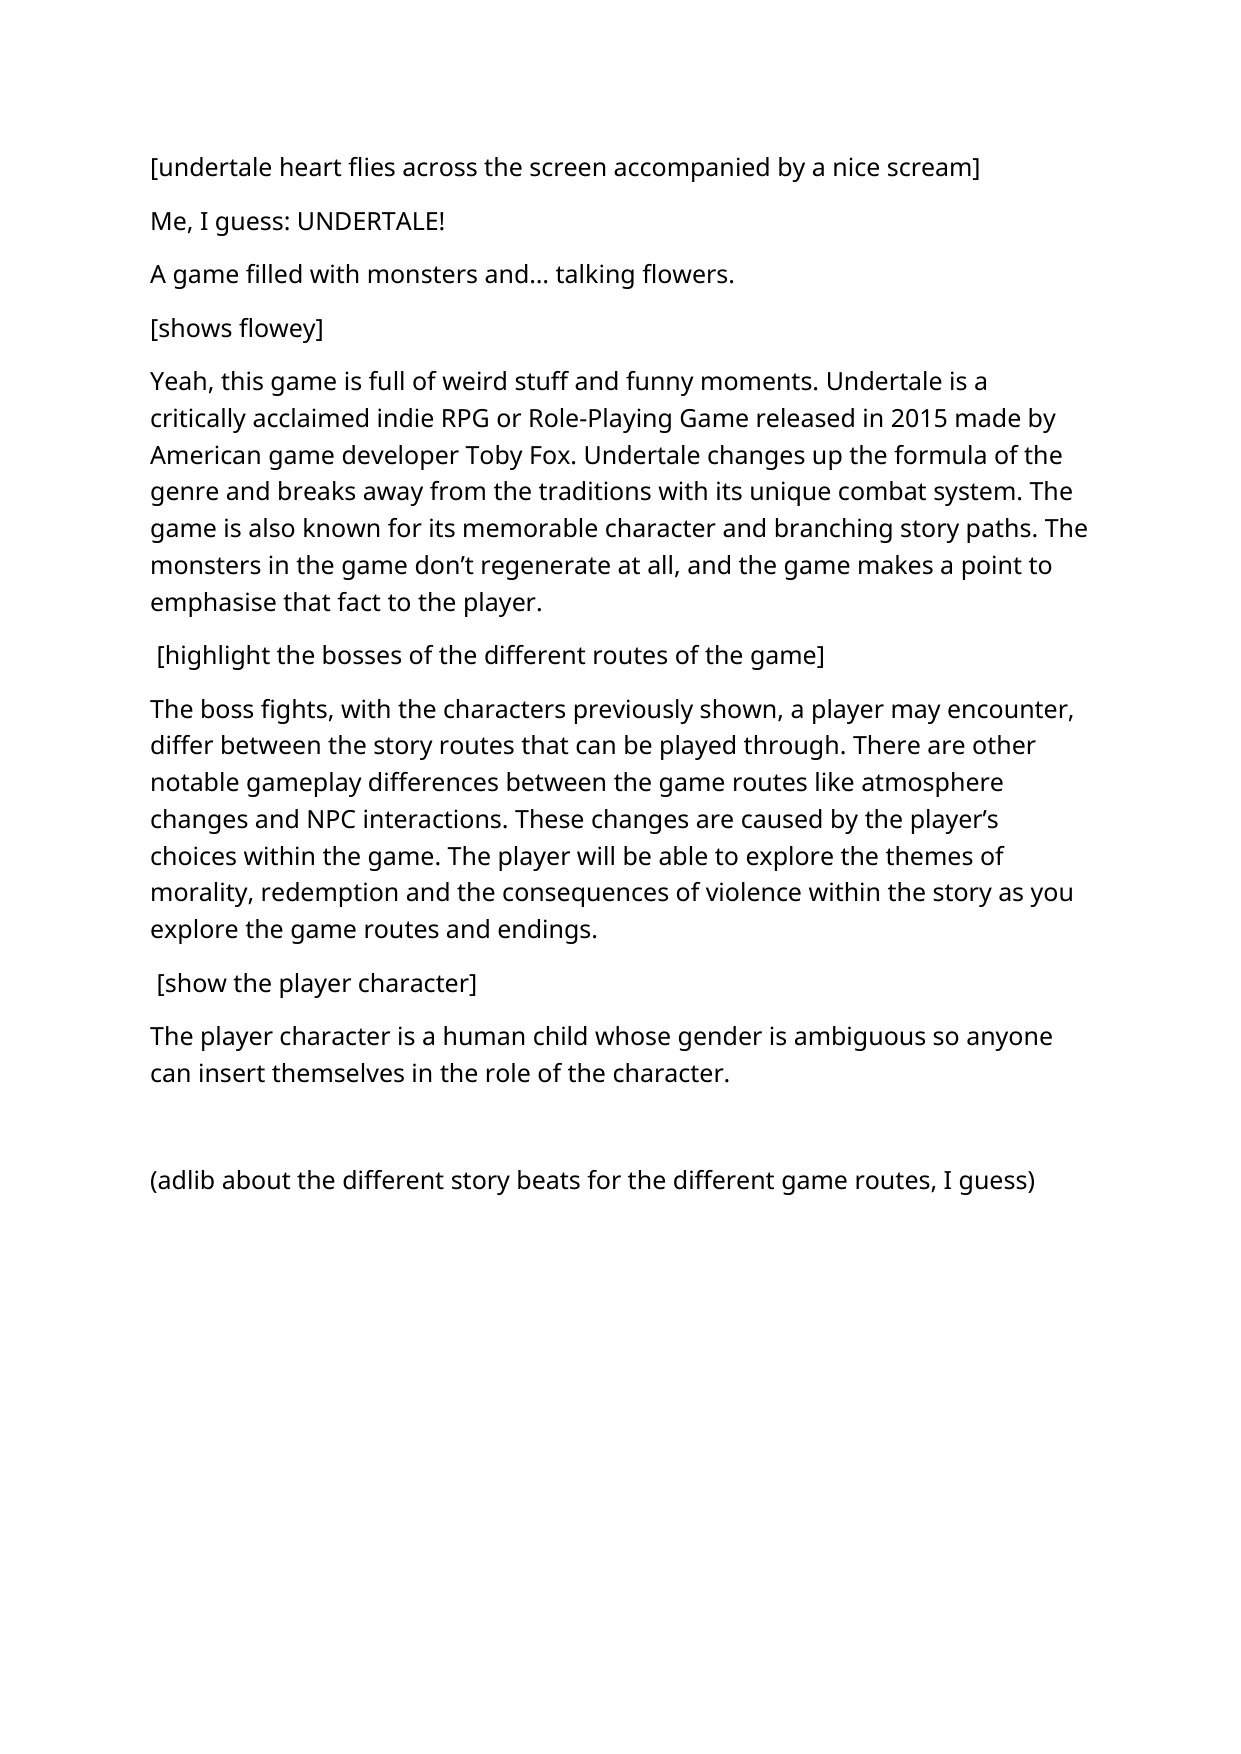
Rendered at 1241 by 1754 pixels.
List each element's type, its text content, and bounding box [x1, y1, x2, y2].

text [shows flowey] [150, 310, 1090, 344]
text [show the player character] [150, 965, 1090, 999]
text Yeah, this game is full of weird stuff and funny moments. Undertale is a critically acclaimed indie RPG or Role-Playing Game released in 2015 made by American game developer Toby Fox. Undertale changes up the formula of the genre and breaks away from the traditions with its unique combat system. The game is also known for its memorable character and branching story paths. The monsters in the game don’t regenerate at all, and the game makes a point to emphasise that fact to the player. [150, 364, 1090, 618]
text [highlight the bosses of the different routes of the game] [150, 638, 1090, 672]
text [undertale heart flies across the screen accompanied by a nice scream] [150, 150, 1090, 184]
text Me, I guess: UNDERTALE! [150, 203, 1090, 237]
text The boss fights, with the characters previously shown, a player may encounter, differ between the story routes that can be played through. There are other notable gameplay differences between the game routes like atmosphere changes and NPC interactions. These changes are caused by the player’s choices within the game. The player will be able to explore the themes of morality, redemption and the consequences of violence within the story as you explore the game routes and endings. [150, 691, 1090, 946]
text A game filled with monsters and… talking flowers. [150, 257, 1090, 291]
text The player character is a human child whose gender is ambiguous so anyone can insert themselves in the role of the character. [150, 1019, 1090, 1089]
text (adlib about the different story beats for the different game routes, I guess) [150, 1162, 1090, 1196]
